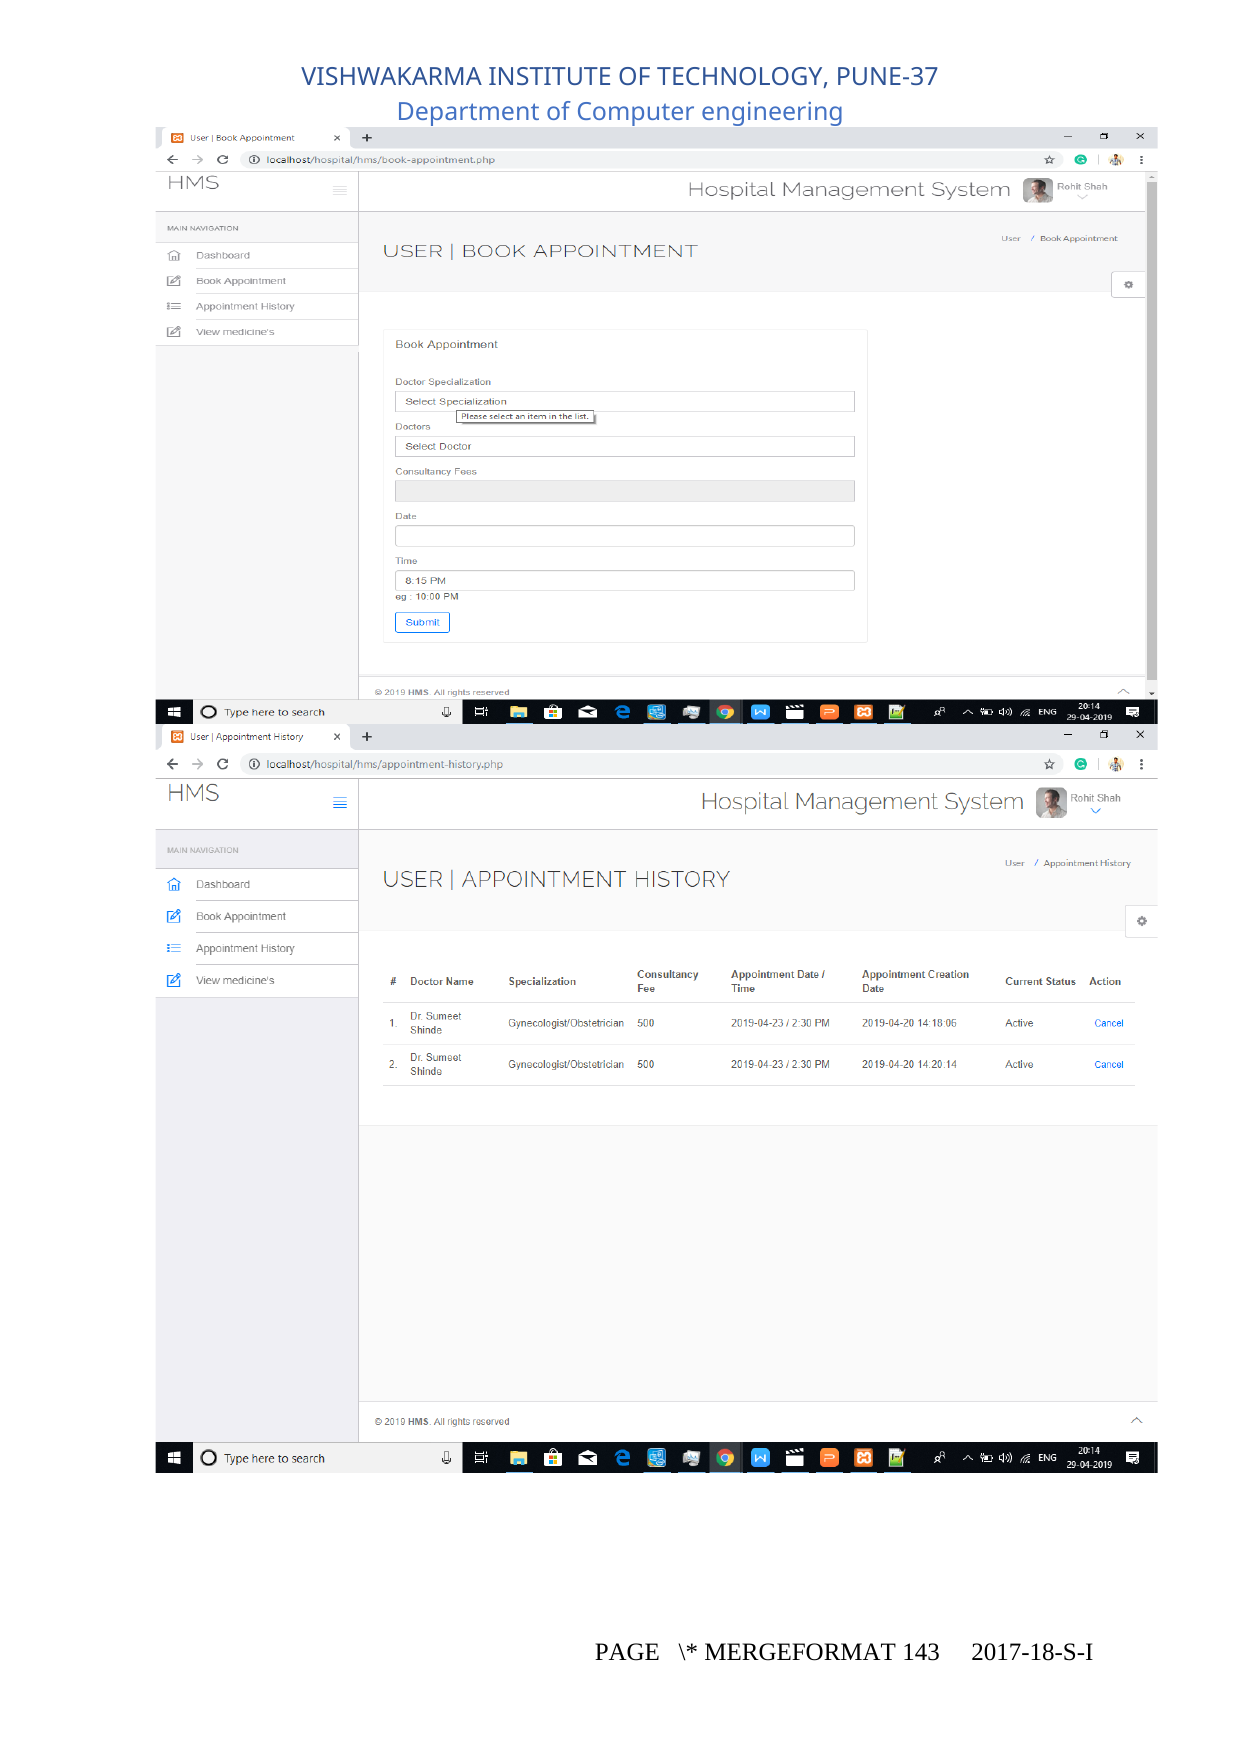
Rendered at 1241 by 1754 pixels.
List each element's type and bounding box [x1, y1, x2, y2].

picture [155, 127, 1158, 1473]
